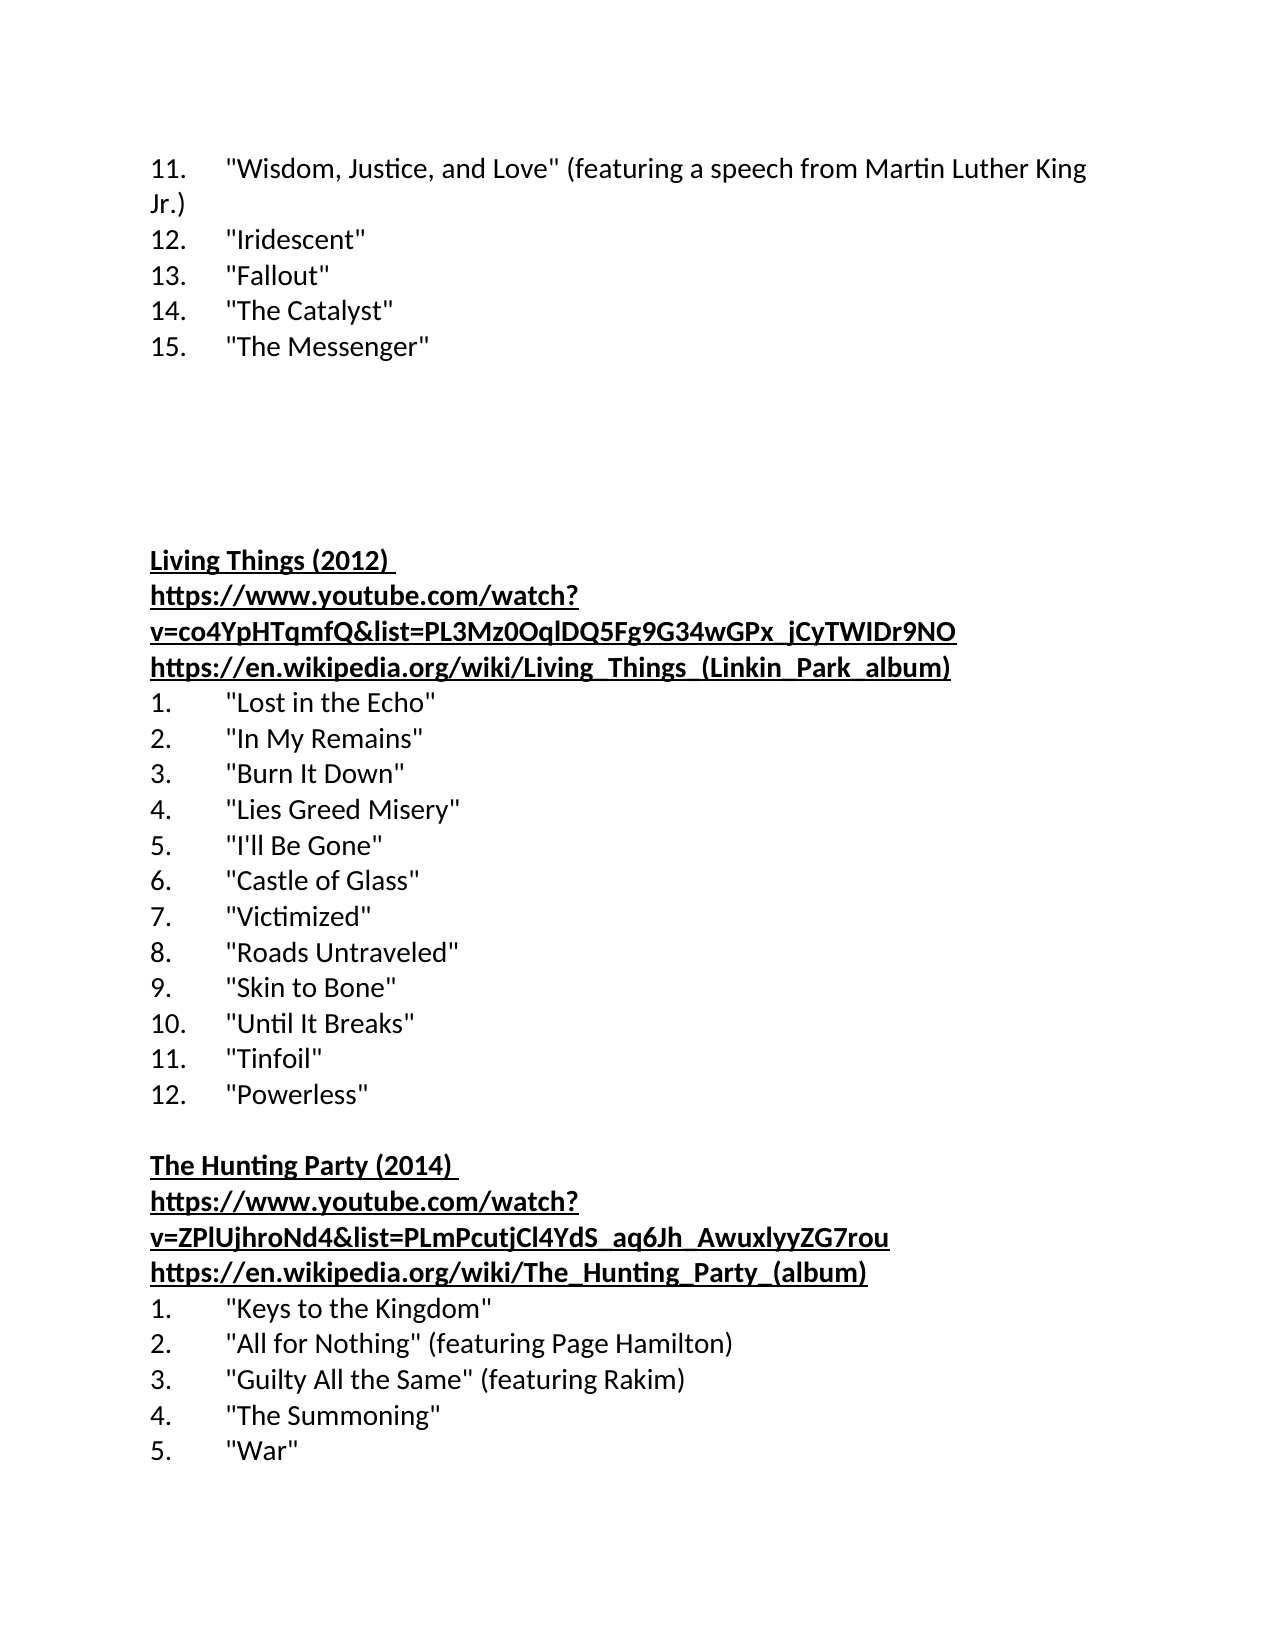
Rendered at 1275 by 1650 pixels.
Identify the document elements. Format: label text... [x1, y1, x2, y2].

text 12. "Iridescent" [150, 221, 1125, 257]
text 3. "Guilty All the Same" (featuring Rakim) [150, 1361, 1125, 1397]
text 10. "Until It Breaks" [150, 1005, 1125, 1041]
text 6. "Castle of Glass" [150, 862, 1125, 898]
text 15. "The Messenger" [150, 328, 1125, 364]
text 8. "Roads Untraveled" [150, 934, 1125, 969]
text https://en.wikipedia.org/wiki/Living_Things_(Linkin_Park_album) [150, 649, 1125, 684]
text 4. "Lies Greed Misery" [150, 791, 1125, 827]
text 14. "The Catalyst" [150, 292, 1125, 328]
text Living Things (2012) [150, 542, 1125, 577]
text 9. "Skin to Bone" [150, 969, 1125, 1005]
text 2. "In My Remains" [150, 720, 1125, 756]
text https://www.youtube.com/watch?v=co4YpHTqmfQ&list=PL3Mz0OqlDQ5Fg9G34wGPx_jCyTWIDr9NO [150, 577, 1125, 649]
text https://en.wikipedia.org/wiki/The_Hunting_Party_(album) [150, 1254, 1125, 1290]
text 11. "Wisdom, Justice, and Love" (featuring a speech from Martin Luther King Jr.) [150, 150, 1125, 221]
text 7. "Victimized" [150, 898, 1125, 934]
text 12. "Powerless" [150, 1076, 1125, 1112]
text 4. "The Summoning" [150, 1397, 1125, 1432]
text 5. "War" [150, 1432, 1125, 1468]
text 13. "Fallout" [150, 257, 1125, 292]
text 3. "Burn It Down" [150, 756, 1125, 791]
text https://www.youtube.com/watch?v=ZPlUjhroNd4&list=PLmPcutjCl4YdS_aq6Jh_AwuxlyyZG7rou [150, 1183, 1125, 1254]
text 2. "All for Nothing" (featuring Page Hamilton) [150, 1326, 1125, 1361]
text The Hunting Party (2014) [150, 1147, 1125, 1183]
text 1. "Keys to the Kingdom" [150, 1290, 1125, 1326]
text 1. "Lost in the Echo" [150, 684, 1125, 720]
text 11. "Tinfoil" [150, 1041, 1125, 1076]
text 5. "I'll Be Gone" [150, 827, 1125, 862]
